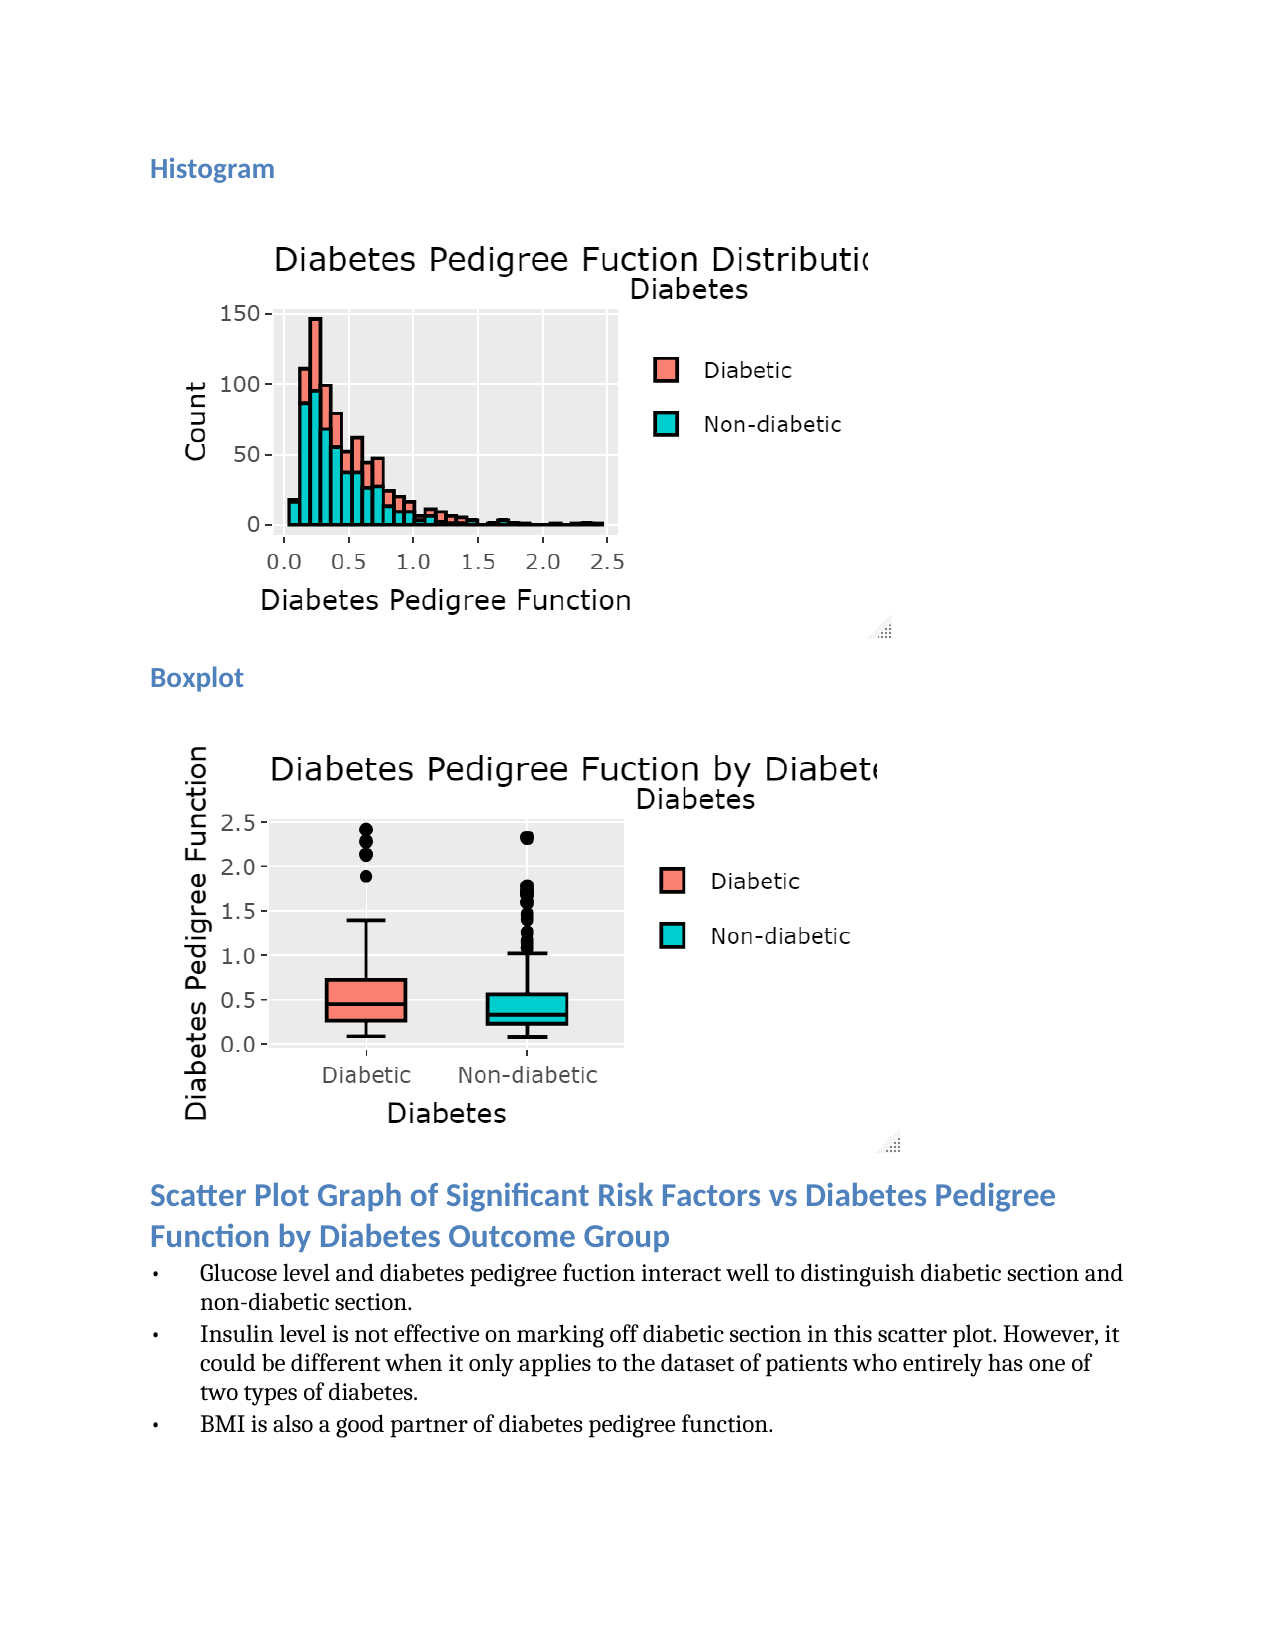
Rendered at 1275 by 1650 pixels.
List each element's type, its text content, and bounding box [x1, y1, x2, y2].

list Insulin level is not effective on marking off diabetic section in this scatter plot. However, it could be different when it only applies to the dataset of patients who entirely has one of two types of diabetes. [150, 1320, 1125, 1407]
picture [150, 713, 901, 1153]
subtitle Boxplot [150, 659, 1125, 695]
list BMI is also a good partner of diabetes pedigree function. [150, 1410, 1125, 1439]
list Glucose level and diabetes pedigree fuction interact well to distinguish diabetic section and non-diabetic section. [150, 1259, 1125, 1317]
subtitle Histogram [150, 150, 1125, 186]
picture [150, 204, 892, 639]
subtitle Scatter Plot Graph of Significant Risk Factors vs Diabetes Pedigree Function by Diabetes Outcome Group [150, 1174, 1125, 1255]
